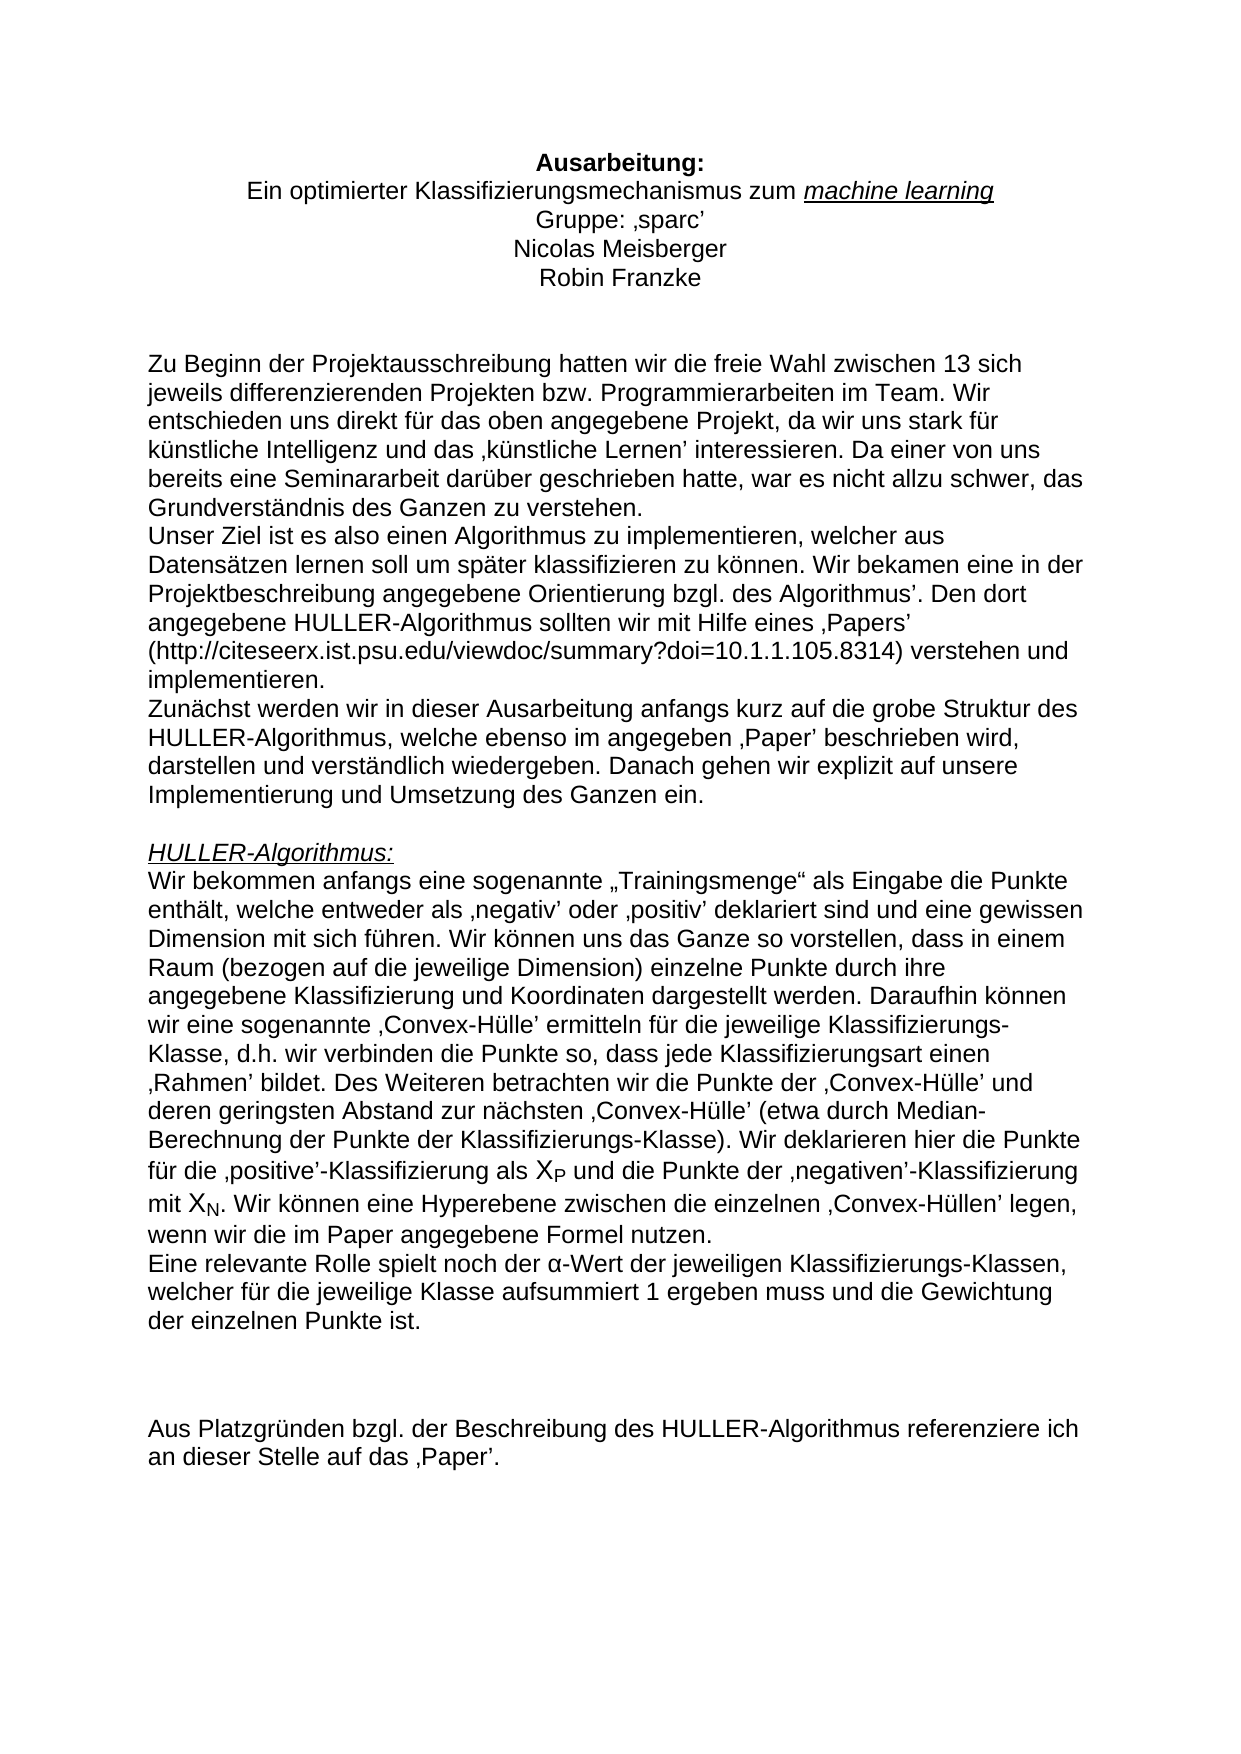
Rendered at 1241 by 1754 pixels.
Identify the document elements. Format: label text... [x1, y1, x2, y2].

text Wir bekommen anfangs eine sogenannte „Trainingsmenge“ als Eingabe die Punkte enthält, welche entweder als ‚negativ’ oder ‚positiv’ deklariert sind und eine gewissen Dimension mit sich führen. Wir können uns das Ganze so vorstellen, dass in einem Raum (bezogen auf die jeweilige Dimension) einzelne Punkte durch ihre angegebene Klassifizierung und Koordinaten dargestellt werden. Daraufhin können wir eine sogenannte ‚Convex-Hülle’ ermitteln für die jeweilige Klassifizierungs-Klasse, d.h. wir verbinden die Punkte so, dass jede Klassifizierungsart einen ‚Rahmen’ bildet. Des Weiteren betrachten wir die Punkte der ‚Convex-Hülle’ und deren geringsten Abstand zur nächsten ‚Convex-Hülle’ (etwa durch Median-Berechnung der Punkte der Klassifizierungs-Klasse). Wir deklarieren hier die Punkte für die ‚positive’-Klassifizierung als XP und die Punkte der ‚negativen’-Klassifizierung mit XN. Wir können eine Hyperebene zwischen die einzelnen ‚Convex-Hüllen’ legen, wenn wir die im Paper angegebene Formel nutzen. [148, 866, 1093, 1249]
text Zunächst werden wir in dieser Ausarbeitung anfangs kurz auf die grobe Struktur des HULLER-Algorithmus, welche ebenso im angegeben ‚Paper’ beschrieben wird, darstellen und verständlich wiedergeben. Danach gehen wir explizit auf unsere Implementierung und Umsetzung des Ganzen ein. [148, 694, 1093, 809]
text Eine relevante Rolle spielt noch der α-Wert der jeweiligen Klassifizierungs-Klassen, welcher für die jeweilige Klasse aufsummiert 1 ergeben muss und die Gewichtung der einzelnen Punkte ist. [148, 1249, 1093, 1335]
text Ein optimierter Klassifizierungsmechanismus zum machine learning [148, 176, 1093, 205]
text Gruppe: ‚sparc’ [148, 205, 1093, 234]
text Ausarbeitung: [148, 148, 1093, 176]
text Robin Franzke [148, 263, 1093, 291]
text Aus Platzgründen bzgl. der Beschreibung des HULLER-Algorithmus referenziere ich an dieser Stelle auf das ‚Paper’. [148, 1414, 1093, 1471]
text Unser Ziel ist es also einen Algorithmus zu implementieren, welcher aus Datensätzen lernen soll um später klassifizieren zu können. Wir bekamen eine in der Projektbeschreibung angegebene Orientierung bzgl. des Algorithmus’. Den dort angegebene HULLER-Algorithmus sollten wir mit Hilfe eines ‚Papers’ (http://citeseerx.ist.psu.edu/viewdoc/summary?doi=10.1.1.105.8314) verstehen und implementieren. [148, 521, 1093, 694]
text Nicolas Meisberger [148, 234, 1093, 263]
text HULLER-Algorithmus: [148, 838, 1093, 866]
text Zu Beginn der Projektausschreibung hatten wir die freie Wahl zwischen 13 sich jeweils differenzierenden Projekten bzw. Programmierarbeiten im Team. Wir entschieden uns direkt für das oben angegebene Projekt, da wir uns stark für künstliche Intelligenz und das ‚künstliche Lernen’ interessieren. Da einer von uns bereits eine Seminararbeit darüber geschrieben hatte, war es nicht allzu schwer, das Grundverständnis des Ganzen zu verstehen. [148, 349, 1093, 521]
